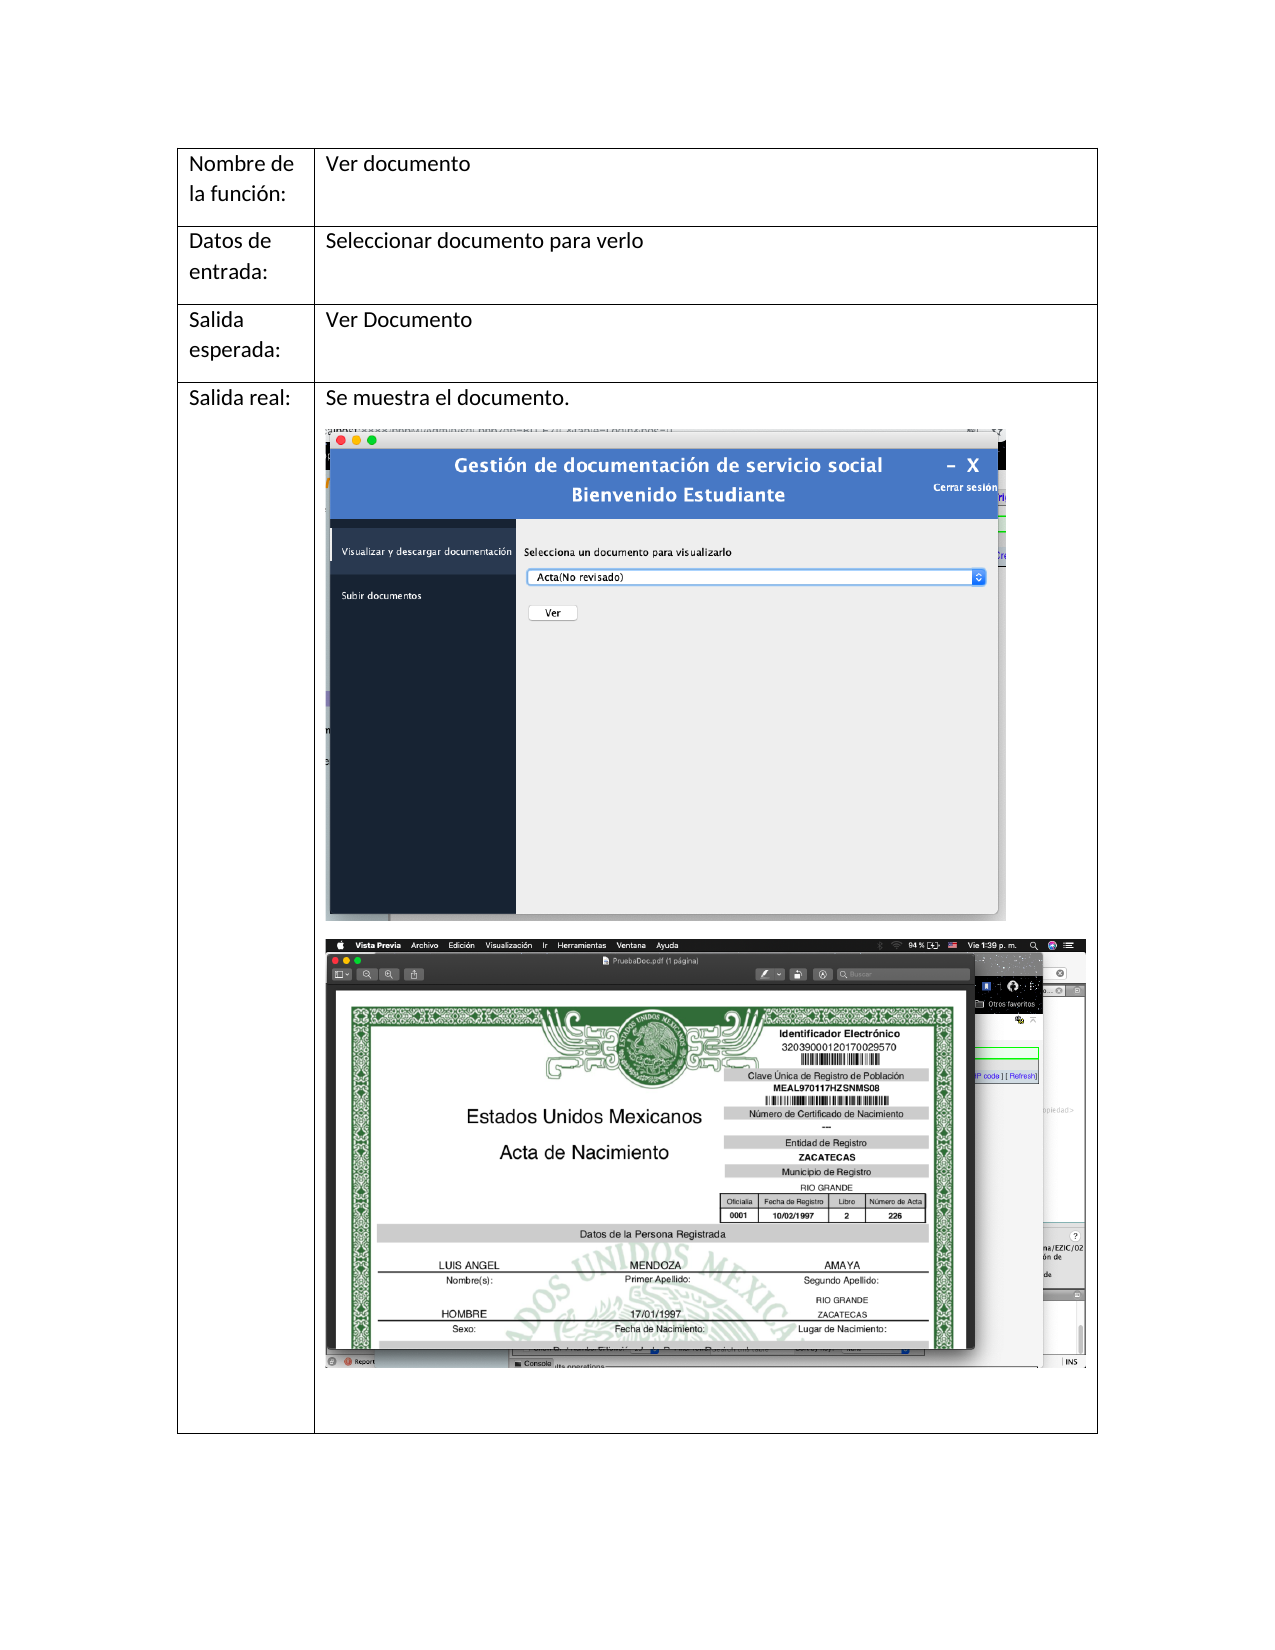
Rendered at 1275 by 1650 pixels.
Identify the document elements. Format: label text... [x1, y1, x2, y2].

table_cell Salida real: [178, 383, 314, 1433]
picture [325, 939, 1086, 1368]
table_header Ver documento [315, 149, 1097, 226]
table_cell Salida esperada: [178, 305, 314, 382]
table_header Nombre de la función: [178, 149, 314, 226]
table_cell Datos de entrada: [178, 227, 314, 304]
table_cell Ver Documento [315, 305, 1097, 382]
table_cell Seleccionar documento para verlo [315, 227, 1097, 304]
table_cell Se muestra el documento. [315, 383, 1097, 1433]
picture [325, 429, 1006, 921]
